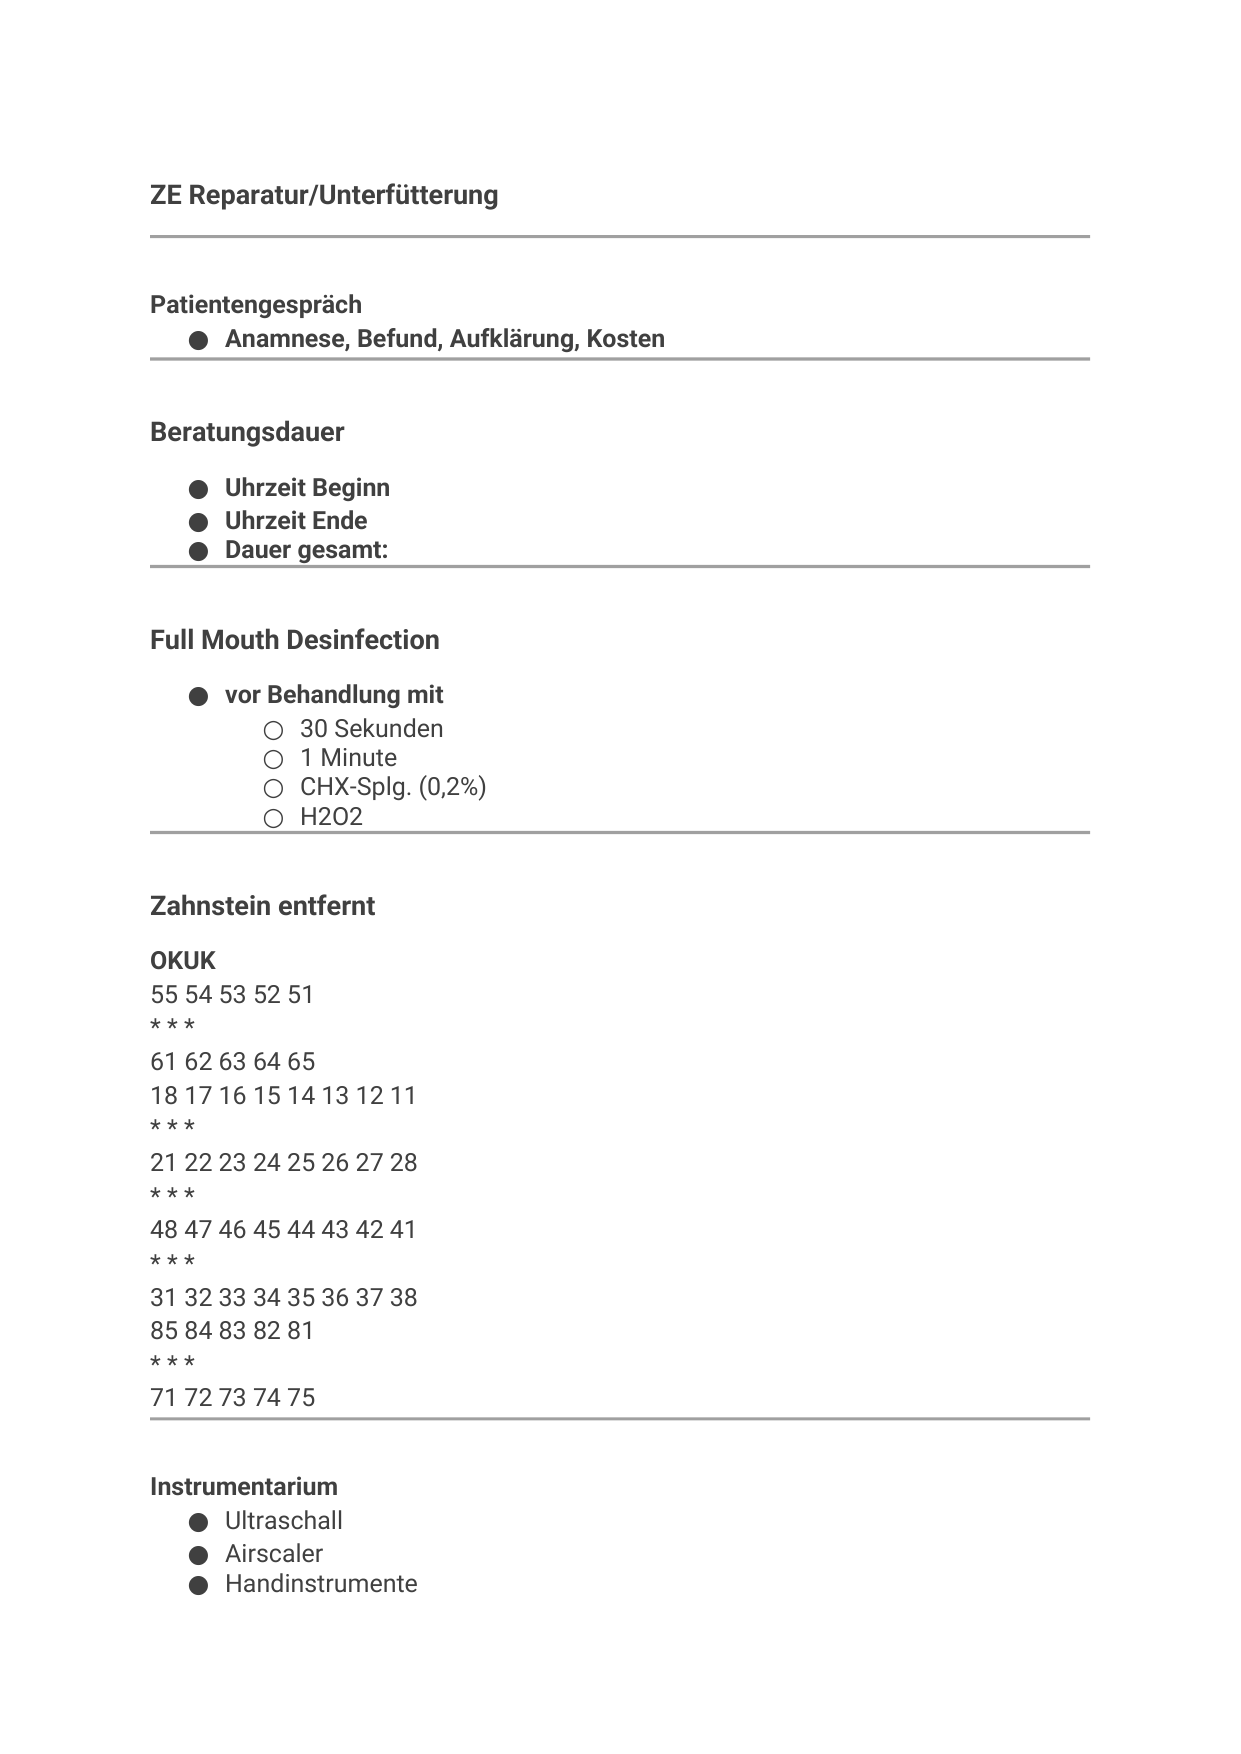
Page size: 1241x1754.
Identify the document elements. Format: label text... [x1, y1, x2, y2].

list Ultraschall [187, 1506, 1090, 1535]
list 30 Sekunden [262, 714, 1090, 743]
list Anamnese, Befund, Aufklärung, Kosten [187, 324, 1090, 353]
subtitle Beratungsdauer [150, 417, 1090, 448]
subtitle Instrumentarium [150, 1472, 1090, 1502]
list 1 Minute [262, 743, 1090, 772]
subtitle Zahnstein entfernt [150, 890, 1090, 922]
list CHX-Splg. (0,2%) [262, 772, 1090, 802]
list H2O2 [262, 802, 1090, 830]
list Dauer gesamt: [187, 536, 1090, 564]
list Uhrzeit Ende [187, 506, 1090, 536]
text OKUK 55 54 53 52 51 * * * 61 62 63 64 65 18 17 16 15 14 13 12 11 * * * 21 22 23 24 25 26 27 28 * * * 48 47 46 45 44 43 42 41 * * * 31 32 33 34 35 36 37 38 85 84 83 82 81 * * * 71 72 73 74 75 [150, 946, 1090, 1413]
subtitle ZE Reparatur/Unterfütterung [150, 179, 1090, 211]
subtitle Full Mouth Desinfection [150, 624, 1090, 656]
list Airscaler [187, 1539, 1090, 1569]
list vor Behandlung mit [187, 680, 1090, 709]
list Uhrzeit Beginn [187, 473, 1090, 502]
subtitle Patientengespräch [150, 290, 1090, 319]
list Handinstrumente [187, 1569, 1090, 1598]
